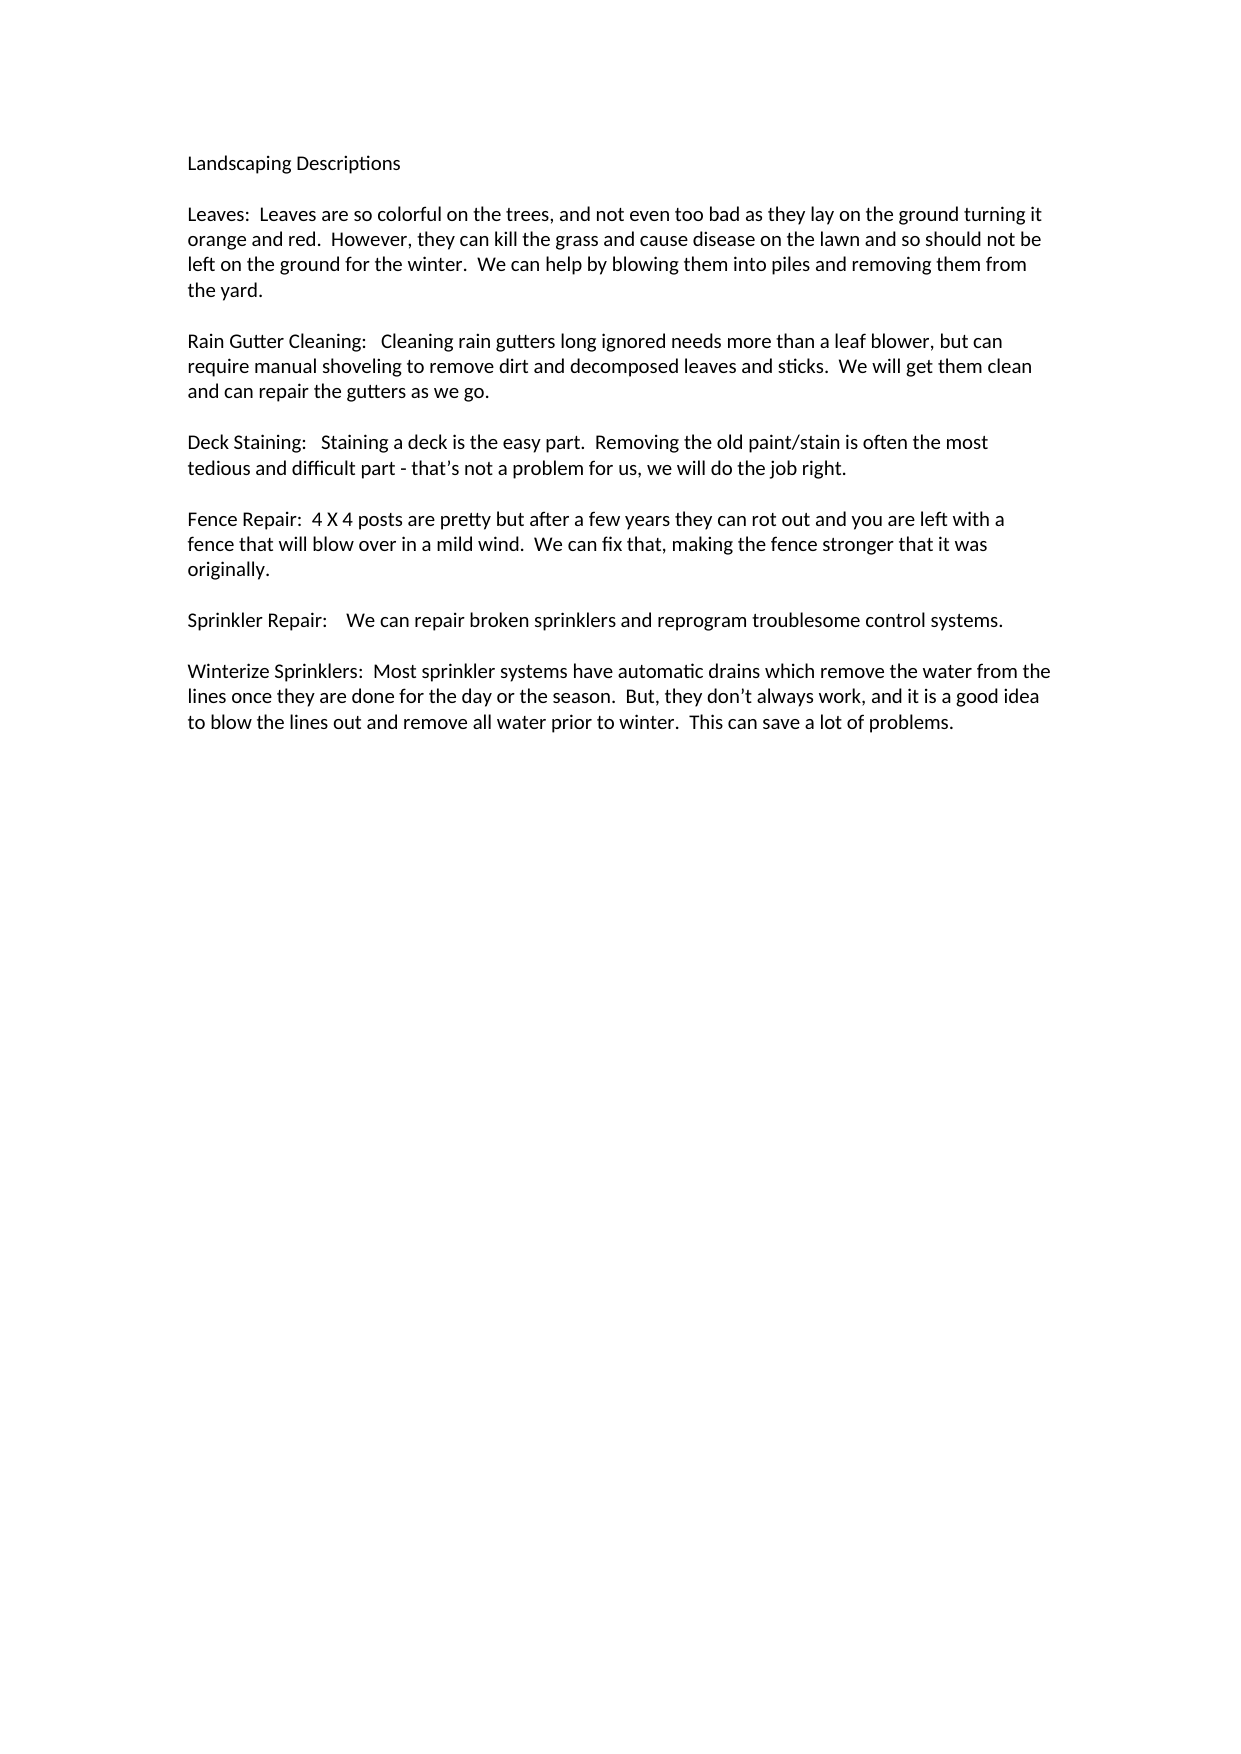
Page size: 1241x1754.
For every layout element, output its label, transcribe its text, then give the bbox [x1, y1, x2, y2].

text Deck Staining: Staining a deck is the easy part. Removing the old paint/stain is often the most tedious and difficult part - that’s not a problem for us, we will do the job right. [187, 429, 1053, 480]
text Winterize Sprinklers: Most sprinkler systems have automatic drains which remove the water from the lines once they are done for the day or the season. But, they don’t always work, and it is a good idea to blow the lines out and remove all water prior to winter. This can save a lot of problems. [187, 658, 1053, 734]
text Rain Gutter Cleaning: Cleaning rain gutters long ignored needs more than a leaf blower, but can require manual shoveling to remove dirt and decomposed leaves and sticks. We will get them clean and can repair the gutters as we go. [187, 328, 1053, 404]
text Sprinkler Repair: We can repair broken sprinklers and reprogram troublesome control systems. [187, 607, 1053, 633]
text Leaves: Leaves are so colorful on the trees, and not even too bad as they lay on the ground turning it orange and red. However, they can kill the grass and cause disease on the lawn and so should not be left on the ground for the winter. We can help by blowing them into piles and removing them from the yard. [187, 201, 1053, 302]
text Fence Repair: 4 X 4 posts are pretty but after a few years they can rot out and you are left with a fence that will blow over in a mild wind. We can fix that, making the fence stronger that it was originally. [187, 506, 1053, 582]
text Landscaping Descriptions [187, 150, 1053, 175]
